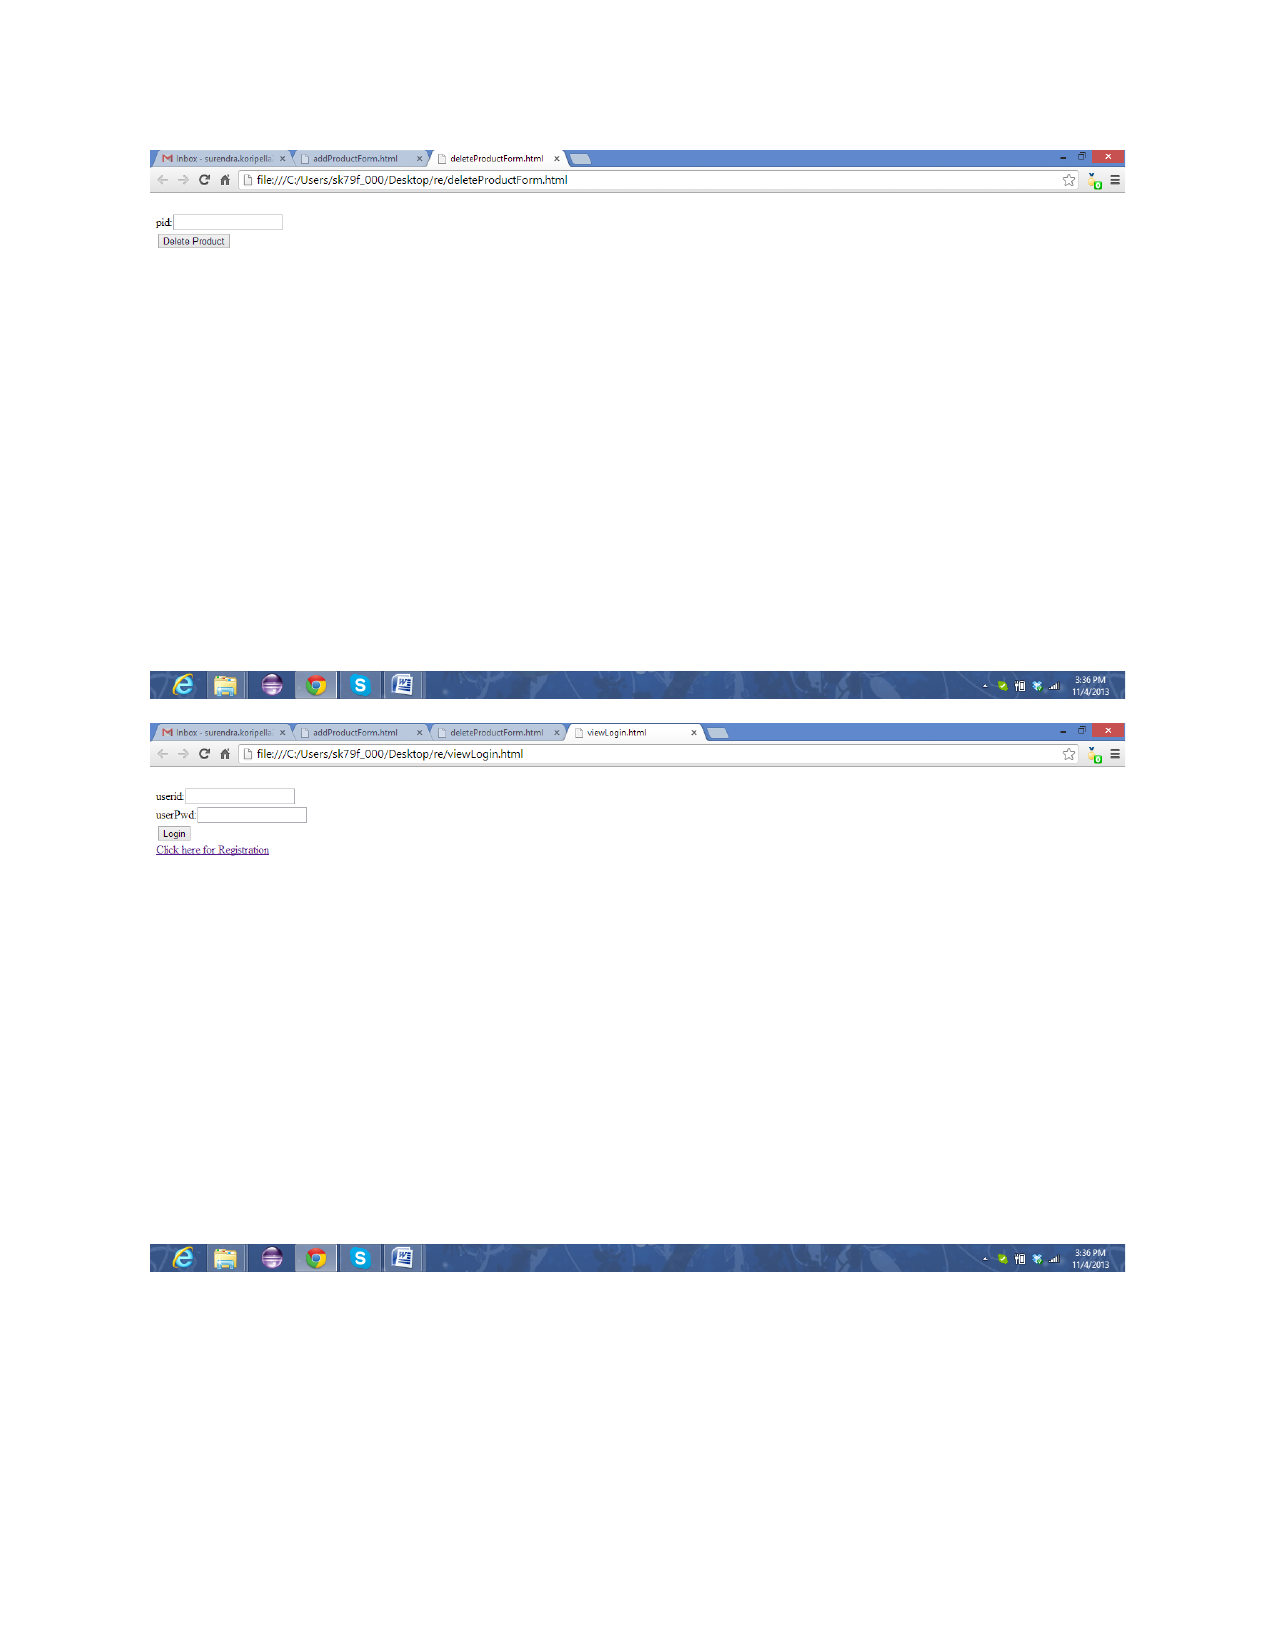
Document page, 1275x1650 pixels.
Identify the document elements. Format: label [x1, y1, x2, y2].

picture [150, 150, 1125, 699]
picture [150, 723, 1125, 1272]
